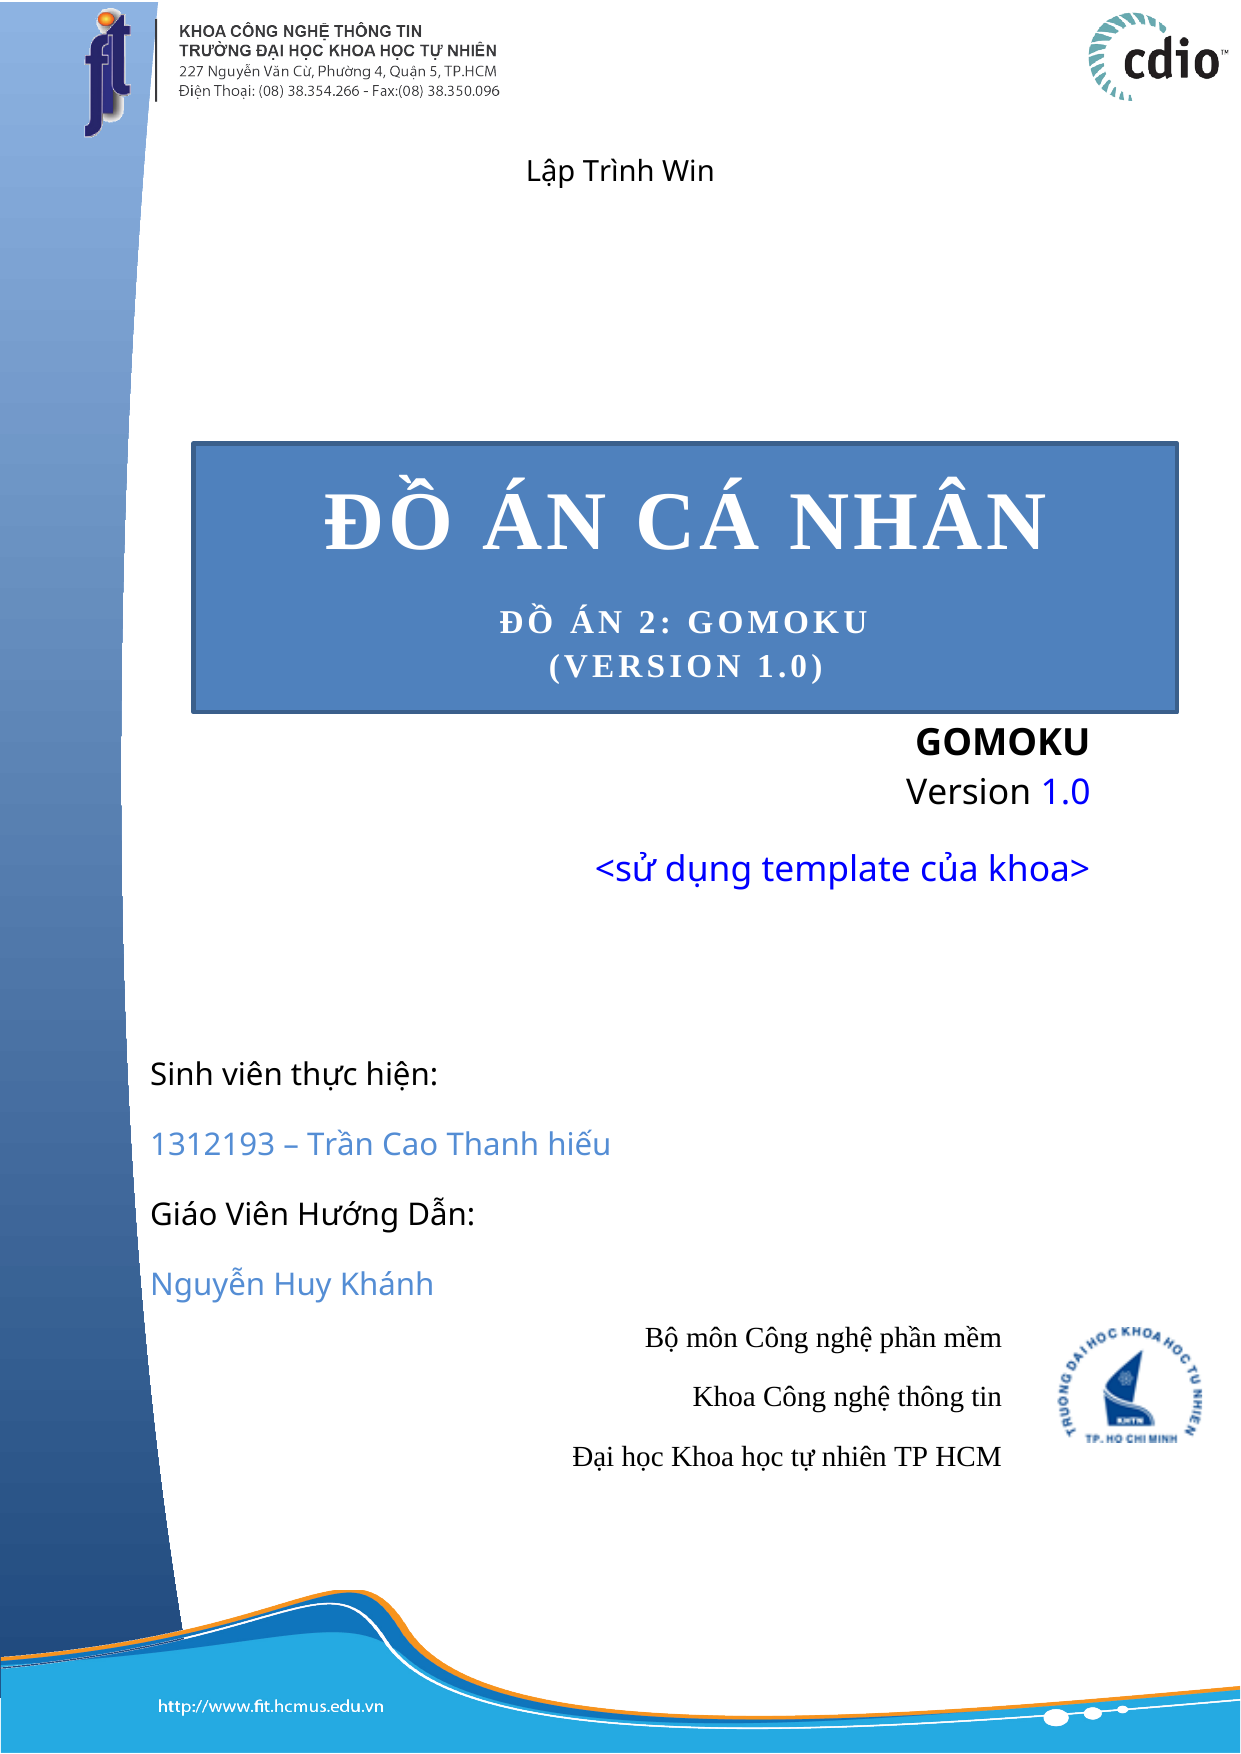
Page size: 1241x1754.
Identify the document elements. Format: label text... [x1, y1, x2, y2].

text 1312193 – Trần Cao Thanh hiếu [150, 1122, 1090, 1164]
picture [0, 1590, 1241, 1753]
text Giáo Viên Hướng Dẫn: [150, 1192, 1090, 1234]
title GOMOKU [150, 482, 1090, 767]
text Lập Trình Win [150, 150, 1090, 190]
picture [1056, 1327, 1203, 1443]
picture [61, 1, 1241, 161]
text Nguyễn Huy Khánh [150, 1262, 1090, 1304]
text Version 1.0 [150, 767, 1090, 815]
text <sử dụng template của khoa> [150, 843, 1090, 891]
text Sinh viên thực hiện: [150, 1052, 1090, 1095]
